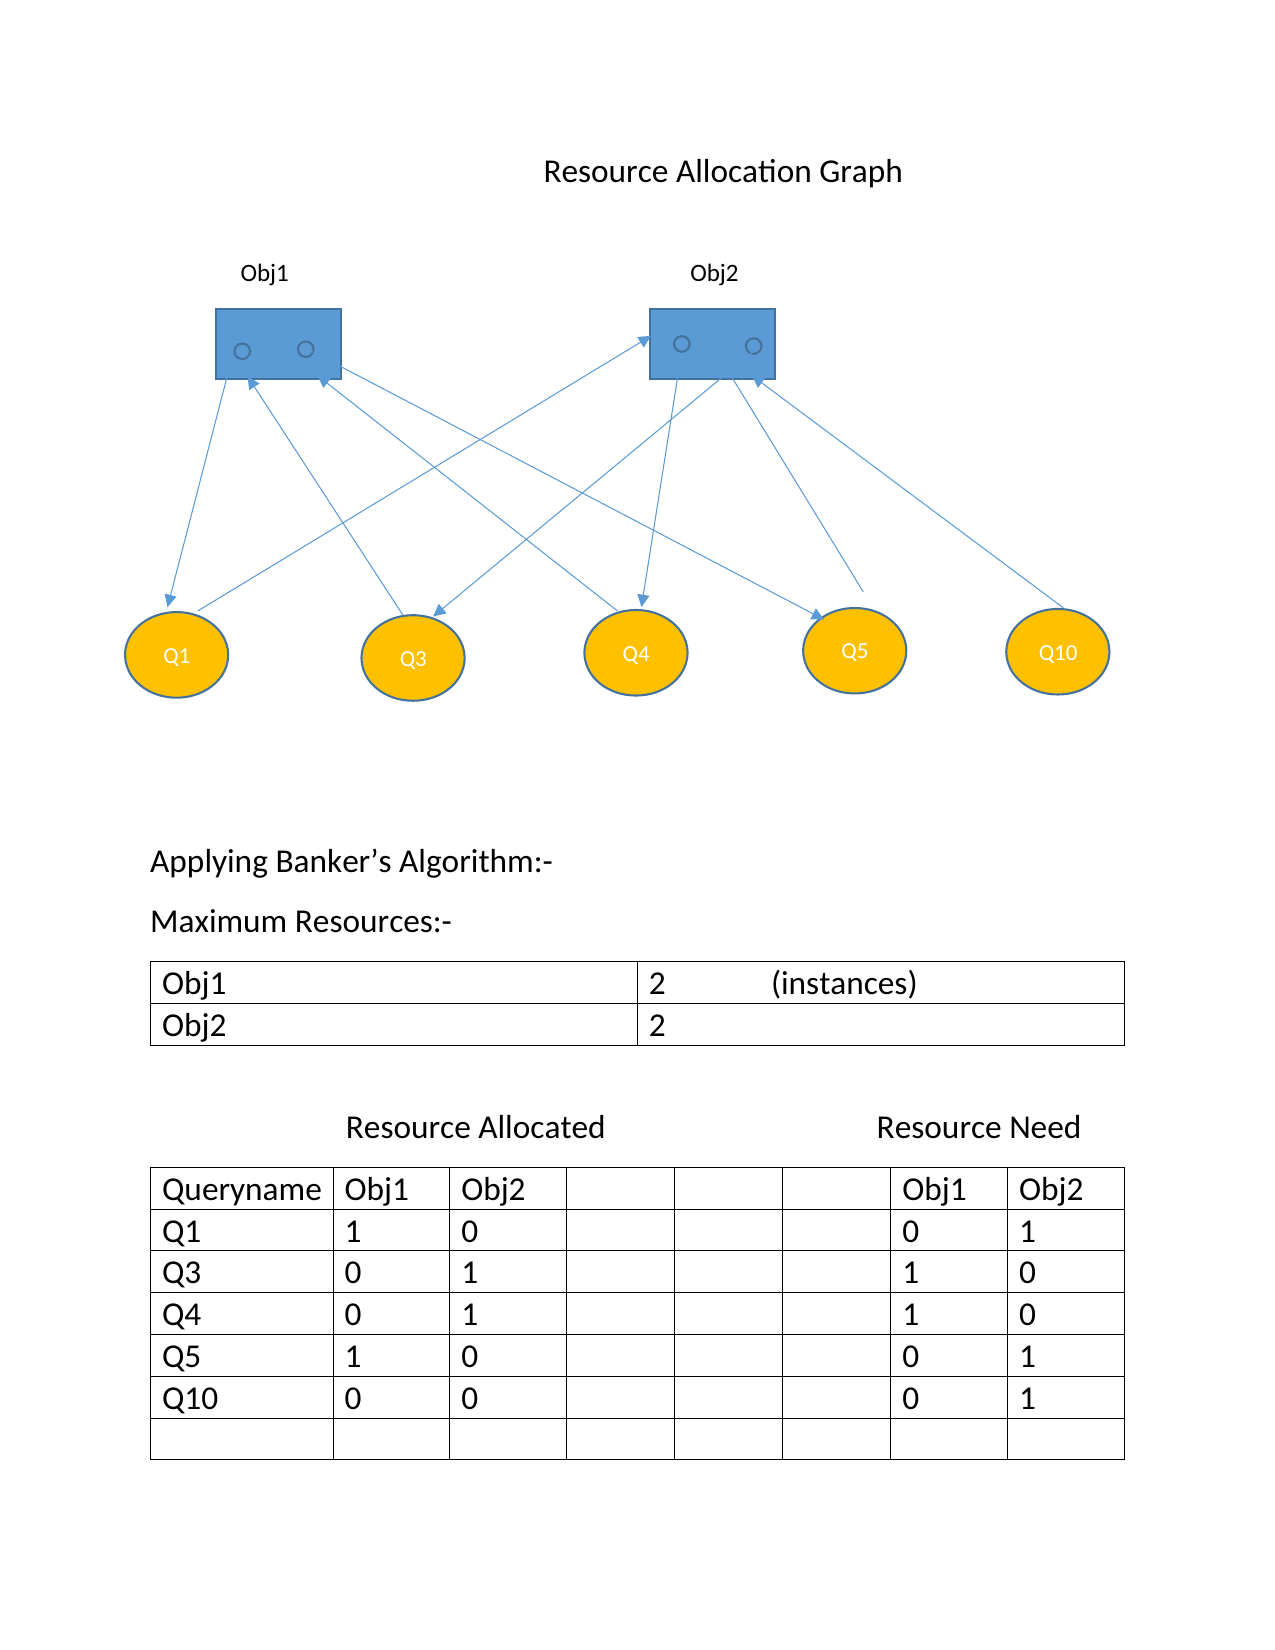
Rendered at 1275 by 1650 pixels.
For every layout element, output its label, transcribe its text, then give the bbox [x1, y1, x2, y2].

table_cell 0 [1008, 1293, 1124, 1334]
table_cell [783, 1419, 890, 1459]
table_cell [567, 1293, 674, 1334]
text Obj1 Obj2 [150, 257, 1125, 288]
table_cell [891, 1419, 1007, 1459]
table_cell 1 [334, 1335, 449, 1376]
table_cell [567, 1335, 674, 1376]
table_cell [567, 1251, 674, 1292]
table_cell [675, 1335, 782, 1376]
table_cell Q10 [151, 1377, 333, 1417]
table_cell [783, 1293, 890, 1334]
table_cell 0 [1008, 1251, 1124, 1292]
table_header Obj1 [891, 1168, 1007, 1209]
table_cell [450, 1419, 566, 1459]
table_cell 0 [334, 1293, 449, 1334]
table_cell [567, 1210, 674, 1250]
table_cell 1 [450, 1251, 566, 1292]
table_header Queryname [151, 1168, 333, 1209]
table_cell [783, 1210, 890, 1250]
table_cell [675, 1419, 782, 1459]
table_cell Obj2 [151, 1004, 637, 1044]
table_header [783, 1168, 890, 1209]
table_cell Q3 [151, 1251, 333, 1292]
table_cell 1 [1008, 1210, 1124, 1250]
table_cell [675, 1251, 782, 1292]
table_cell [151, 1419, 333, 1459]
table_cell 0 [891, 1377, 1007, 1417]
table_cell 1 [1008, 1377, 1124, 1417]
table_cell Q4 [151, 1293, 333, 1334]
text Maximum Resources:- [150, 900, 1125, 941]
table_cell [675, 1210, 782, 1250]
table_cell 0 [450, 1377, 566, 1417]
table_cell [675, 1377, 782, 1417]
table_header 2 (instances) [638, 962, 1124, 1003]
table_header [567, 1168, 674, 1209]
table_cell [783, 1335, 890, 1376]
table_cell 2 [638, 1004, 1124, 1044]
table_cell [567, 1419, 674, 1459]
text Resource Allocated Resource Need [150, 1106, 1125, 1147]
table_cell 0 [450, 1210, 566, 1250]
table_header Obj2 [450, 1168, 566, 1209]
table_cell [783, 1377, 890, 1417]
table_cell [334, 1419, 449, 1459]
table_cell [783, 1251, 890, 1292]
table_header Obj1 [151, 962, 637, 1003]
table_cell 1 [334, 1210, 449, 1250]
table_header [675, 1168, 782, 1209]
table_cell Q5 [151, 1335, 333, 1376]
table_cell [567, 1377, 674, 1417]
table_cell 0 [891, 1335, 1007, 1376]
table_cell 0 [334, 1377, 449, 1417]
table_cell 1 [450, 1293, 566, 1334]
table_cell 0 [334, 1251, 449, 1292]
table_cell Q1 [151, 1210, 333, 1250]
table_cell 1 [891, 1251, 1007, 1292]
table_cell 1 [891, 1293, 1007, 1334]
table_cell [675, 1293, 782, 1334]
table_header Obj1 [334, 1168, 449, 1209]
table_header Obj2 [1008, 1168, 1124, 1209]
table_cell 0 [450, 1335, 566, 1376]
text Resource Allocation Graph [150, 150, 1125, 191]
table_cell 0 [891, 1210, 1007, 1250]
table_cell [1008, 1419, 1124, 1459]
text Applying Banker’s Algorithm:- [150, 840, 1125, 881]
table_cell 1 [1008, 1335, 1124, 1376]
